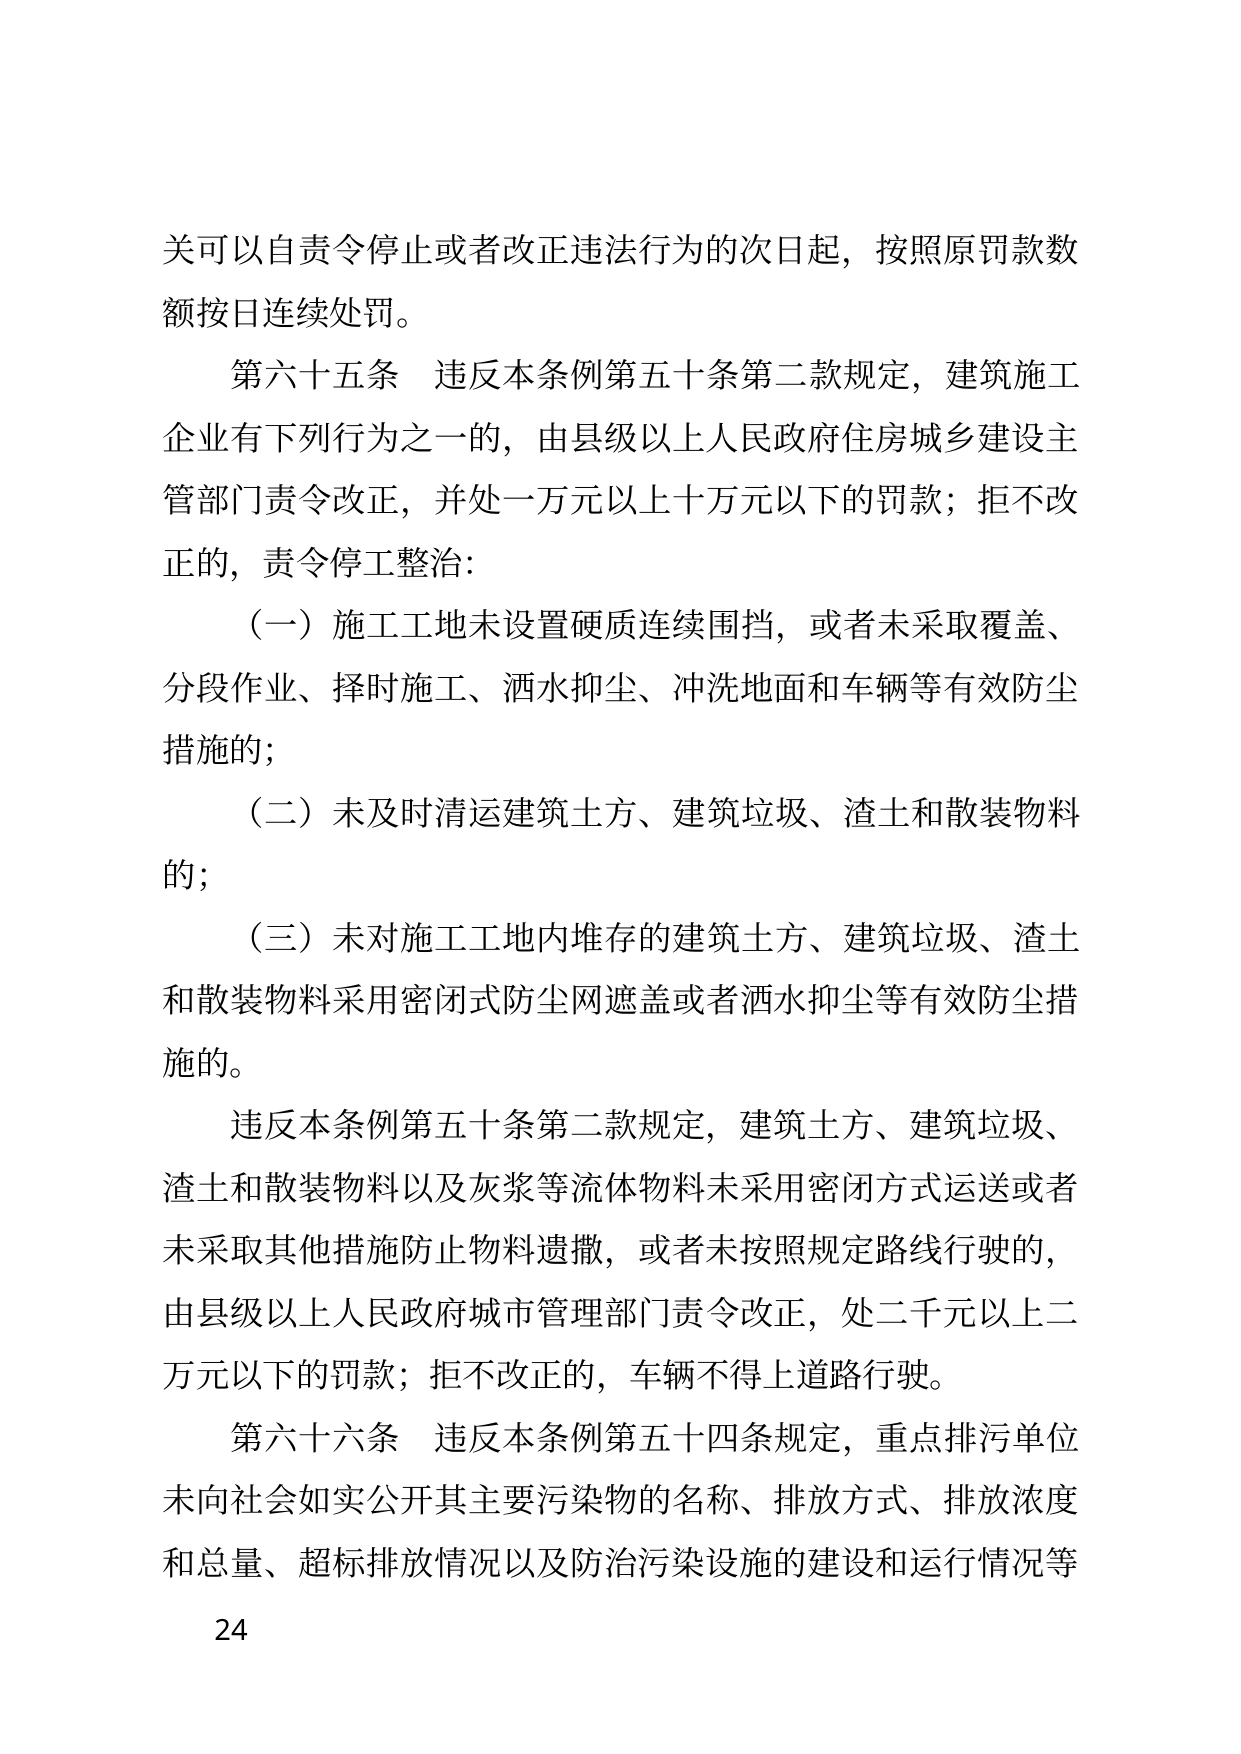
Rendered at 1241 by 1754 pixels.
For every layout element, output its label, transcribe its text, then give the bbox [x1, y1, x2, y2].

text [162, 213, 1081, 338]
text （三）未对施工工地内堆存的建筑土方、建筑垃圾、渣土和散装物料采用密闭式防尘网遮盖或者洒水抑尘等有效防尘措施的。 [162, 900, 1081, 1088]
text 违反本条例第五十条第二款规定，建筑土方、建筑垃圾、渣土和散装物料以及灰浆等流体物料未采用密闭方式运送或者未采取其他措施防止物料遗撒，或者未按照规定路线行驶的，由县级以上人民政府城市管理部门责令改正，处二千元以上二万元以下的罚款；拒不改正的，车辆不得上道路行驶。 [162, 1088, 1081, 1400]
text （二）未及时清运建筑土方、建筑垃圾、渣土和散装物料的； [162, 775, 1081, 900]
text 第六十五条 违反本条例第五十条第二款规定，建筑施工企业有下列行为之一的，由县级以上人民政府住房城乡建设主管部门责令改正，并处一万元以上十万元以下的罚款；拒不改正的，责令停工整治： [162, 338, 1081, 588]
text （一）施工工地未设置硬质连续围挡，或者未采取覆盖、分段作业、择时施工、洒水抑尘、冲洗地面和车辆等有效防尘措施的； [162, 588, 1081, 775]
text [162, 1400, 1081, 1588]
